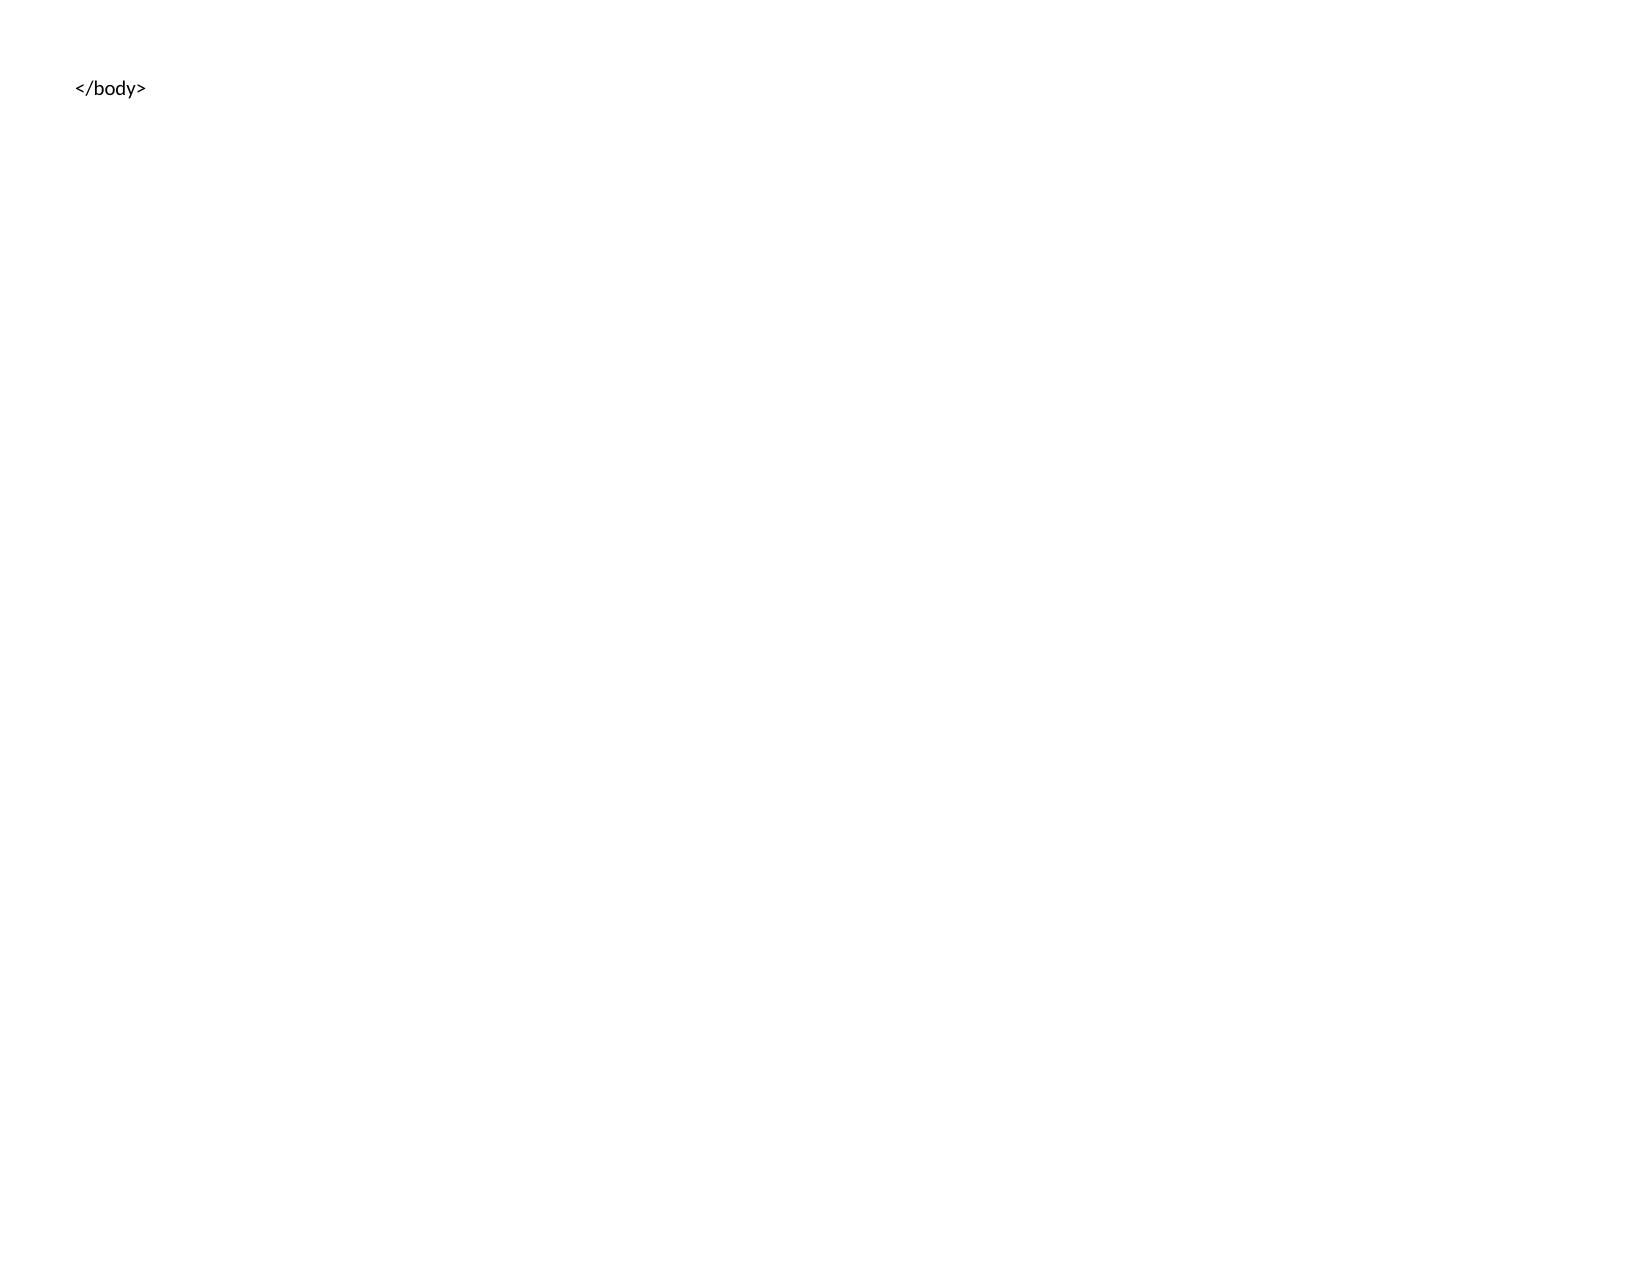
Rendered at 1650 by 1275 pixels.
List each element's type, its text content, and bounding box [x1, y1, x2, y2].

text </body> [75, 75, 1575, 100]
